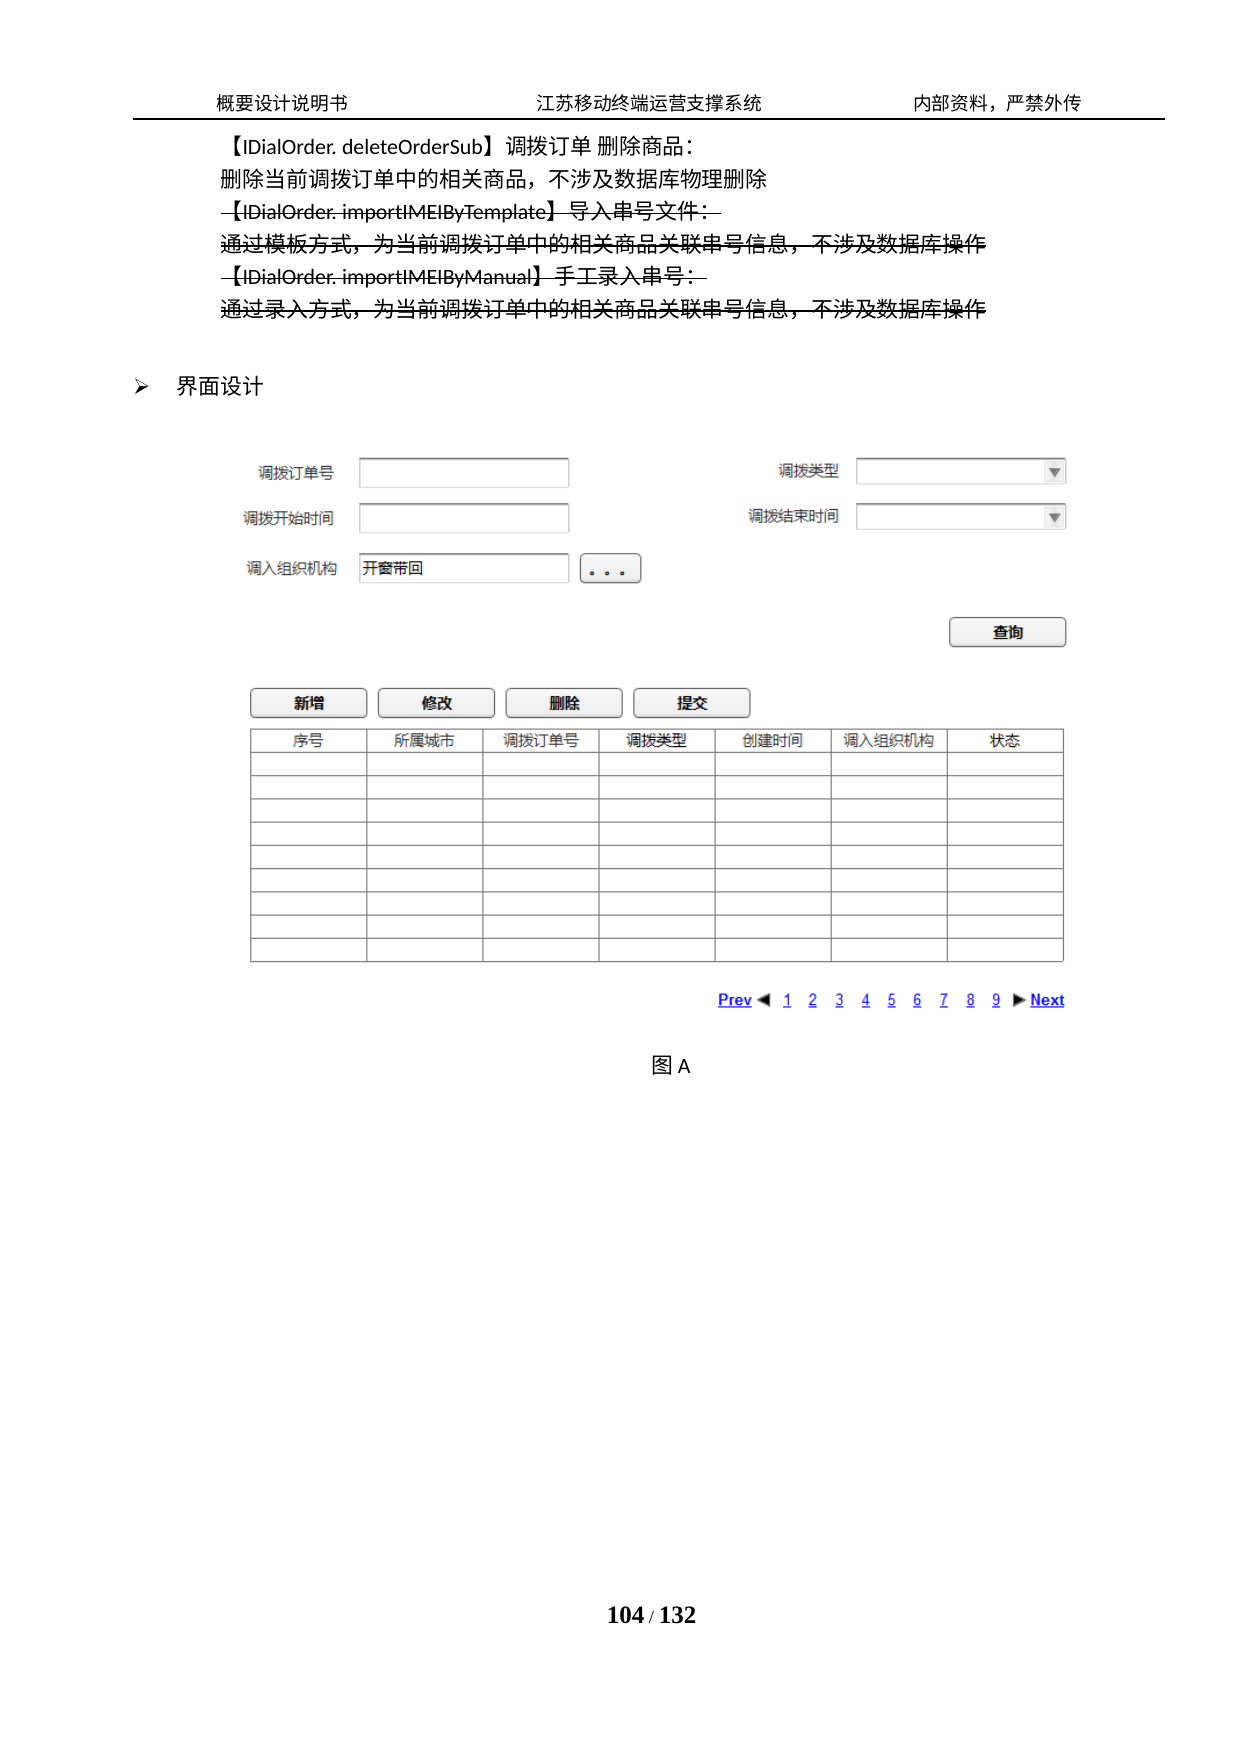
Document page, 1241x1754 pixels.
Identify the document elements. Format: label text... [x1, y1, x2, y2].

picture [221, 417, 1121, 1032]
list 通过模板方式，为当前调拨订单中的相关商品关联串号信息，不涉及数据库操作 [220, 226, 1165, 259]
list 图A [177, 1048, 1165, 1080]
list 【IDialOrder. deleteOrderSub】调拨订单 删除商品： [220, 129, 1165, 161]
list 界面设计 [133, 369, 1165, 401]
list 删除当前调拨订单中的相关商品，不涉及数据库物理删除 [220, 161, 1165, 194]
list 通过录入方式，为当前调拨订单中的相关商品关联串号信息，不涉及数据库操作 [220, 291, 1165, 324]
list 【IDialOrder. importIMEIByManual】手工录入串号： [220, 259, 1165, 291]
list 【IDialOrder. importIMEIByTemplate】导入串号文件： [220, 194, 1165, 226]
